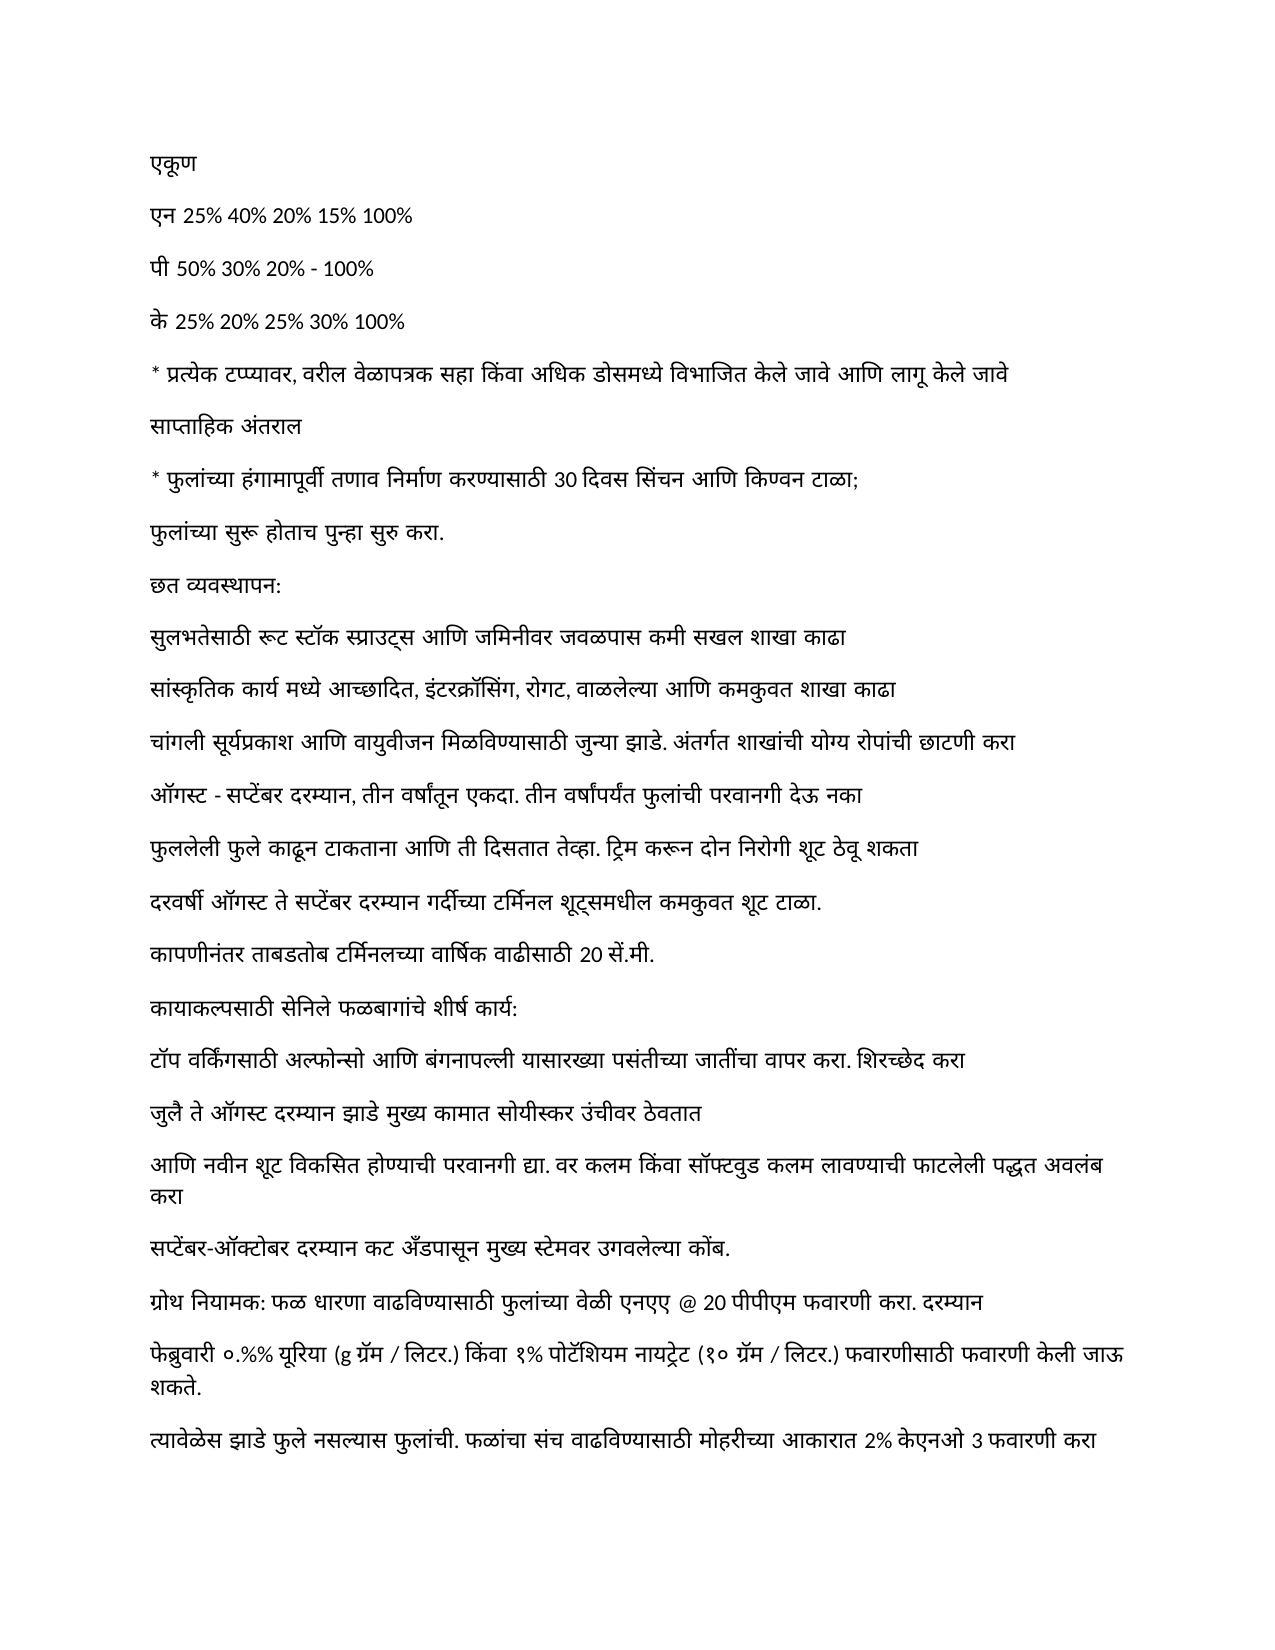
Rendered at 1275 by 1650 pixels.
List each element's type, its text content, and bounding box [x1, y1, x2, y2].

text आणि नवीन शूट विकसित होण्याची परवानगी द्या. वर कलम किंवा सॉफ्टवुड कलम लावण्याची फाटलेली पद्धत अवलंब करा [150, 1151, 1125, 1210]
text * प्रत्येक टप्प्यावर, वरील वेळापत्रक सहा किंवा अधिक डोसमध्ये विभाजित केले जावे आणि लागू केले जावे [150, 361, 1125, 388]
text साप्ताहिक अंतराल [150, 413, 1125, 440]
text ऑगस्ट - सप्टेंबर दरम्यान, तीन वर्षांतून एकदा. तीन वर्षांपर्यंत फुलांची परवानगी देऊ नका [428, 782, 694, 809]
text फुललेली फुले काढून टाकताना आणि ती दिसतात तेव्हा. ट्रिम करून दोन निरोगी शूट ठेवू शकता [150, 834, 1125, 863]
text कायाकल्पसाठी सेनिले फळबागांचे शीर्ष कार्य: [150, 994, 1125, 1022]
text चांगली सूर्यप्रकाश आणि वायुवीजन मिळविण्यासाठी जुन्या झाडे. अंतर्गत शाखांची योग्य रोपांची छाटणी करा [150, 728, 1125, 757]
text सप्टेंबर-ऑक्टोबर दरम्यान कट अँडपासून मुख्य स्टेमवर उगवलेल्या कोंब. [150, 1234, 1125, 1263]
text सुलभतेसाठी रूट स्टॉक स्प्राउट्स आणि जमिनीवर जवळपास कमी सखल शाखा काढा [150, 624, 1125, 651]
text * फुलांच्या हंगामापूर्वी तणाव निर्माण करण्यासाठी 30 दिवस सिंचन आणि किण्वन टाळा; [150, 465, 1125, 493]
text टॉप वर्किंगसाठी अल्फोन्सो आणि बंगनापल्ली यासारख्या पसंतीच्या जातींचा वापर करा. शिरच्छेद करा [150, 1047, 1125, 1075]
text ग्रोथ नियामक: फळ धारणा वाढविण्यासाठी फुलांच्या वेळी एनएए @ 20 पीपीएम फवारणी करा. दरम्यान [150, 1288, 1125, 1316]
text एकूण [150, 150, 1125, 177]
text कापणीनंतर ताबडतोब टर्मिनलच्या वार्षिक वाढीसाठी 20 सें.मी. [150, 941, 1125, 969]
text फुलांच्या सुरू होताच पुन्हा सुरु करा. [150, 518, 1125, 546]
text त्यावेळेस झाडे फुले नसल्यास फुलांची. फळांचा संच वाढविण्यासाठी मोहरीच्या आकारात 2% केएनओ 3 फवारणी करा [150, 1426, 1125, 1454]
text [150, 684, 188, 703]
text के 25% 20% 25% 30% 100% [150, 307, 1125, 336]
text छत व्यवस्थापन: [150, 571, 1125, 599]
text एन 25% 40% 20% 15% 100% [150, 201, 1125, 229]
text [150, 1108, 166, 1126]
text ऑगस्ट - सप्टेंबर दरम्यान, तीन वर्षांतून एकदा. तीन वर्षांपर्यंत फुलांची परवानगी देऊ नका [653, 782, 1125, 809]
text जुलै ते ऑगस्ट दरम्यान झाडे मुख्य कामात सोयीस्कर उंचीवर ठेवतात [165, 1100, 1125, 1126]
text सांस्कृतिक कार्य मध्ये आच्छादित, इंटरक्रॉसिंग, रोगट, वाळलेल्या आणि कमकुवत शाखा काढा [188, 676, 1125, 703]
text पी 50% 30% 20% - 100% [150, 254, 1125, 282]
text दरवर्षी ऑगस्ट ते सप्टेंबर दरम्यान गर्दीच्या टर्मिनल शूट्समधील कमकुवत शूट टाळा. [150, 888, 1125, 916]
text फेब्रुवारी ०.%% यूरिया (g ग्रॅम / लिटर.) किंवा १% पोटॅशियम नायट्रेट (१० ग्रॅम / लिटर.) फवारणीसाठी फवारणी केली जाऊ शकते. [150, 1341, 1125, 1401]
text ऑगस्ट - सप्टेंबर दरम्यान, तीन वर्षांतून एकदा. तीन वर्षांपर्यंत फुलांची परवानगी देऊ नका [150, 782, 441, 809]
